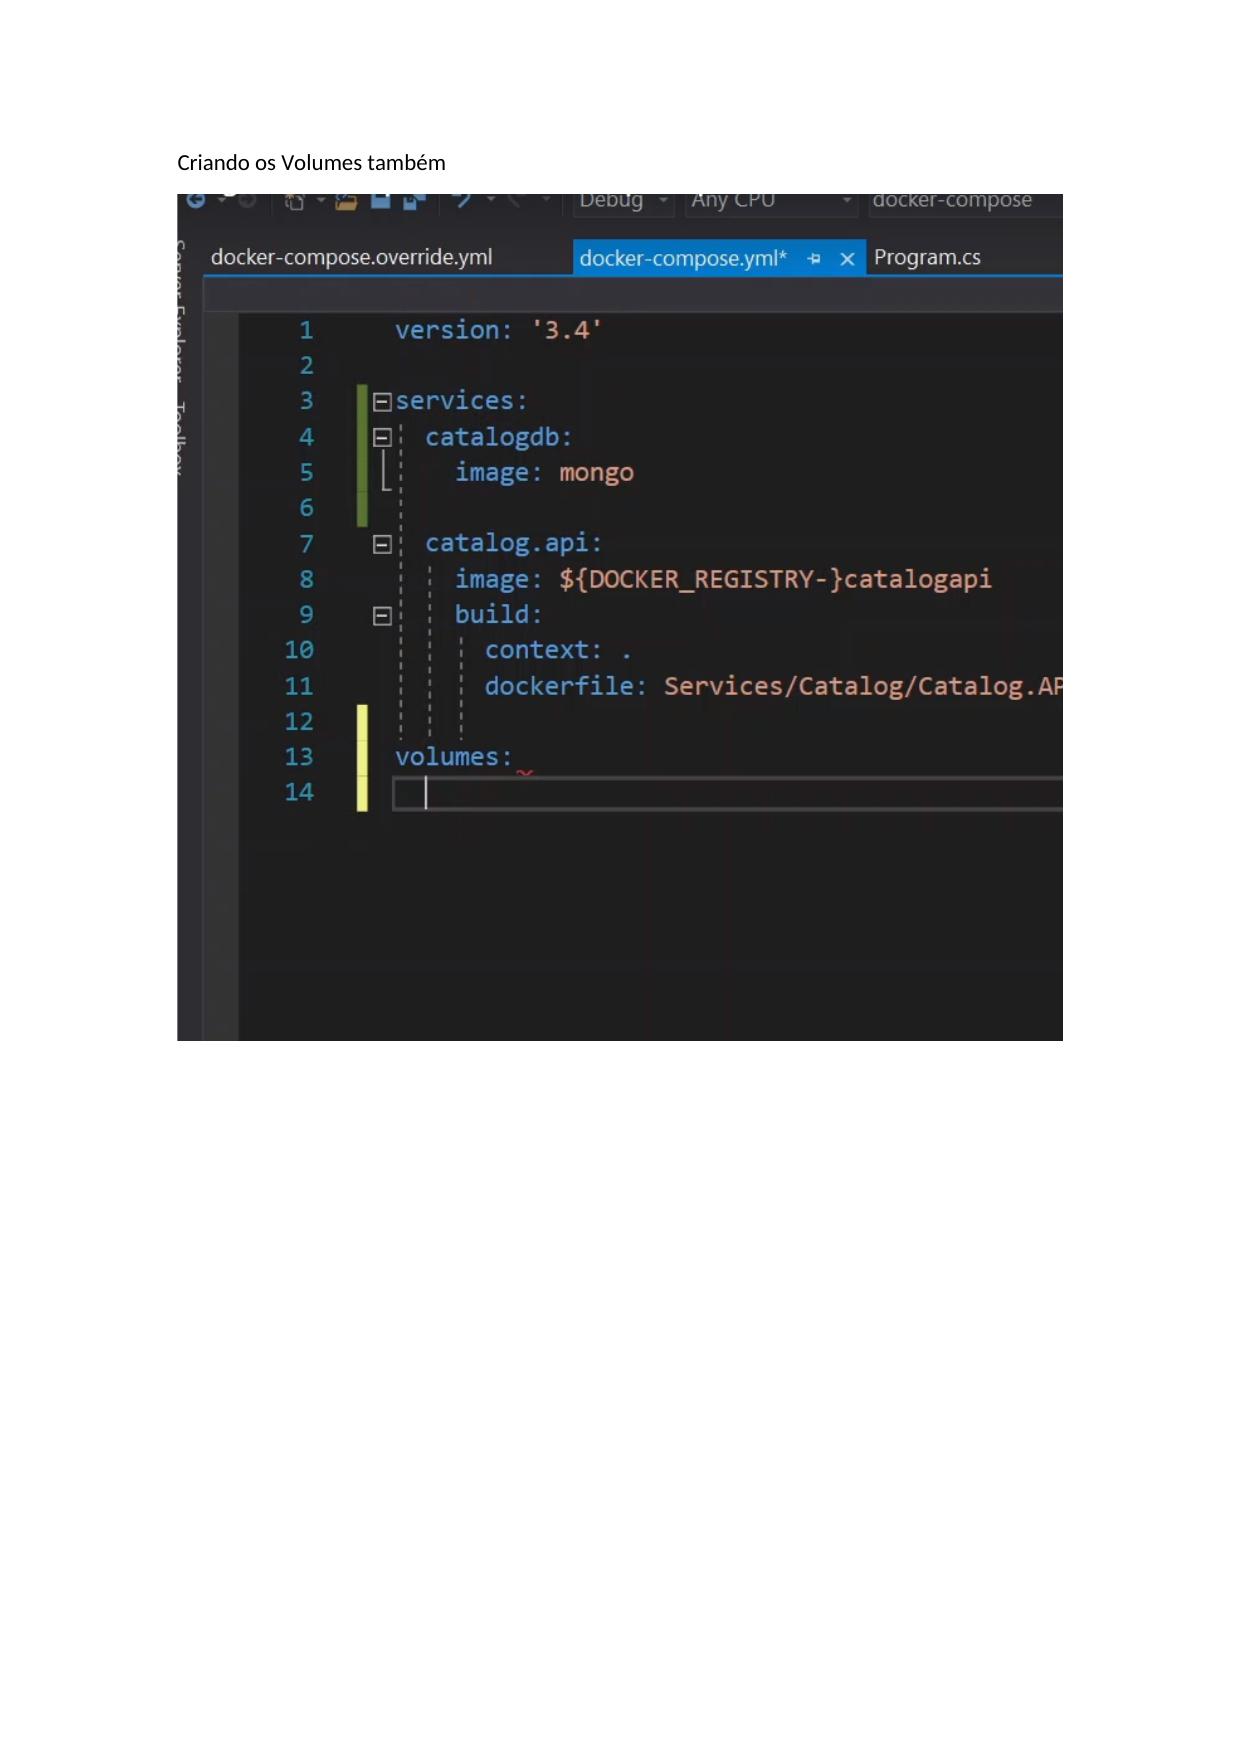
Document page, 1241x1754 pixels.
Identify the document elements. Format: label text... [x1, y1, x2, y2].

text Criando os Volumes também [177, 148, 1063, 176]
picture [177, 194, 1063, 1041]
